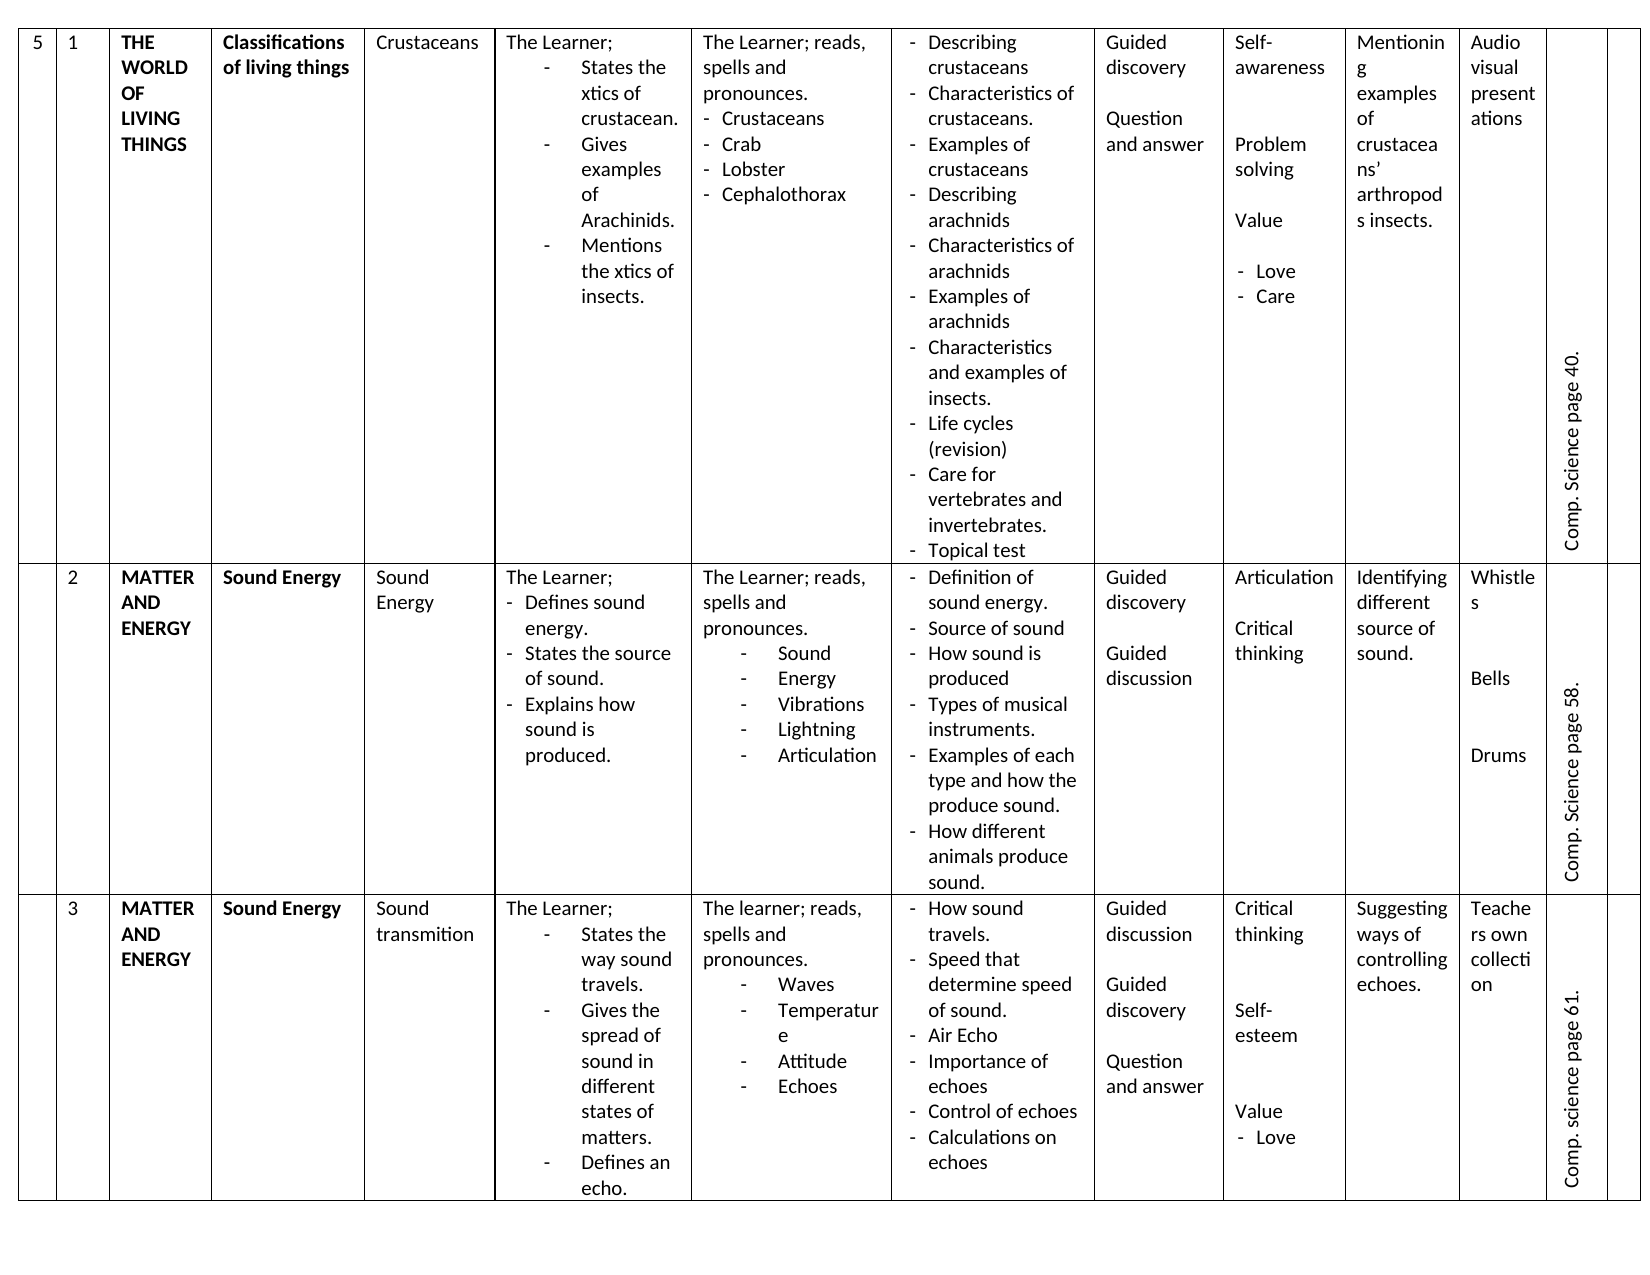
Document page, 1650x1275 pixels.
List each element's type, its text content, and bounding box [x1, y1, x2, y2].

table_cell Articulation Critical thinking [1224, 564, 1345, 894]
table_cell Sound Energy [212, 895, 364, 1200]
table_cell The Learner; States the xtics of crustacean. Gives examples of Arachinids. Mentions the xtics of insects. [496, 29, 691, 563]
table_cell Critical thinking Self-esteem Value Love [1224, 895, 1345, 1200]
table_cell Sound transmition [365, 895, 494, 1200]
table_cell [19, 564, 56, 894]
table_cell Comp. Science page 58. [1547, 564, 1607, 894]
table_cell [1608, 564, 1640, 894]
table_cell Whistles Bells Drums [1460, 564, 1546, 894]
table_cell [19, 895, 56, 1200]
table_cell Guided discovery Question and answer [1095, 29, 1223, 563]
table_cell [110, 29, 211, 563]
table_cell Describing crustaceans Characteristics of crustaceans. Examples of crustaceans Describing arachnids Characteristics of arachnids Examples of arachnids Characteristics and examples of insects. Life cycles (revision) Care for vertebrates and invertebrates. Topical test [892, 29, 1094, 563]
table_cell The Learner; States the way sound travels. Gives the spread of sound in different states of matters. Defines an echo. [496, 895, 691, 1200]
table_cell 3 [57, 895, 109, 1200]
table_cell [212, 29, 364, 563]
table_cell Teachers own collection [1460, 895, 1546, 1200]
table_cell Comp. science page 61. [1547, 895, 1607, 1200]
table_cell Guided discovery Guided discussion [1095, 564, 1223, 894]
table_cell Sound Energy [212, 564, 364, 894]
table_cell [1608, 29, 1640, 563]
table_cell MATTER AND ENERGY [110, 895, 211, 1200]
table_cell Mentioning examples of crustaceans’ arthropods insects. [1346, 29, 1459, 563]
table_cell 5 [19, 29, 56, 563]
table_cell The Learner; Defines sound energy. States the source of sound. Explains how sound is produced. [496, 564, 691, 894]
table_cell Crustaceans [365, 29, 494, 563]
table_cell Definition of sound energy. Source of sound How sound is produced Types of musical instruments. Examples of each type and how the produce sound. How different animals produce sound. [892, 564, 1094, 894]
table_cell Self-awareness Problem solving Value Love Care [1224, 29, 1345, 563]
table_cell [1608, 895, 1640, 1200]
table_cell The Learner; reads, spells and pronounces. Sound Energy Vibrations Lightning Articulation [692, 564, 891, 894]
table_cell Identifying different source of sound. [1346, 564, 1459, 894]
table_cell The Learner; reads, spells and pronounces. Crustaceans Crab Lobster Cephalothorax [692, 29, 891, 563]
table_cell MATTER AND ENERGY [110, 564, 211, 894]
table_cell Suggesting ways of controlling echoes. [1346, 895, 1459, 1200]
table_cell The learner; reads, spells and pronounces. Waves Temperature Attitude Echoes [692, 895, 891, 1200]
table_cell Audio visual presentations [1460, 29, 1546, 563]
table_cell 1 [57, 29, 109, 563]
table_cell Guided discussion Guided discovery Question and answer [1095, 895, 1223, 1200]
table_cell Sound Energy [365, 564, 494, 894]
table_cell How sound travels. Speed that determine speed of sound. Air Echo Importance of echoes Control of echoes Calculations on echoes [892, 895, 1094, 1200]
table_cell 2 [57, 564, 109, 894]
table_cell Comp. Science page 40. [1547, 29, 1607, 563]
